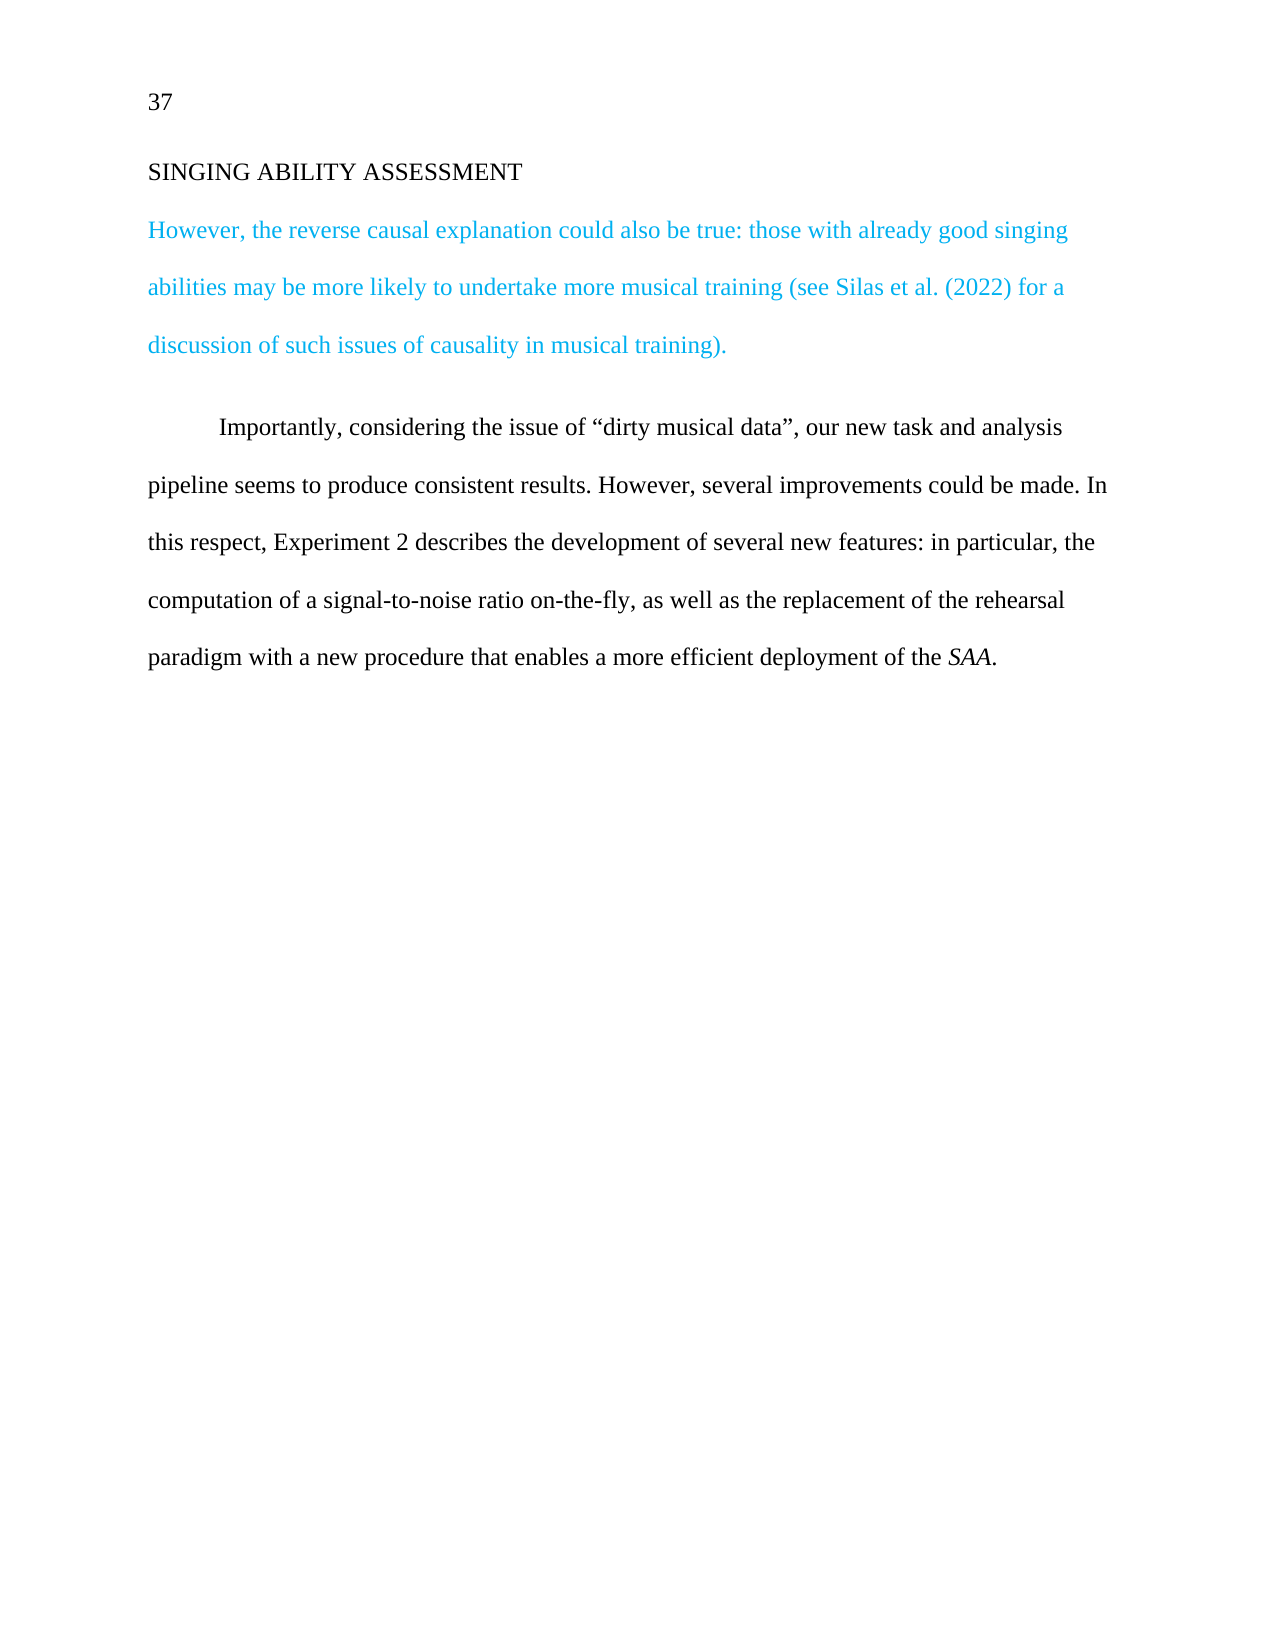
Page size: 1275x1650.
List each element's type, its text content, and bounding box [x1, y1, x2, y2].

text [148, 215, 1127, 359]
text Importantly, considering the issue of “dirty musical data”, our new task and analysis pipeline seems to produce consistent results. However, several improvements could be made. In this respect, Experiment 2 describes the development of several new features: in particular, the computation of a signal-to-noise ratio on-the-fly, as well as the replacement of the rehearsal paradigm with a new procedure that enables a more efficient deployment of the SAA. [148, 412, 1127, 671]
